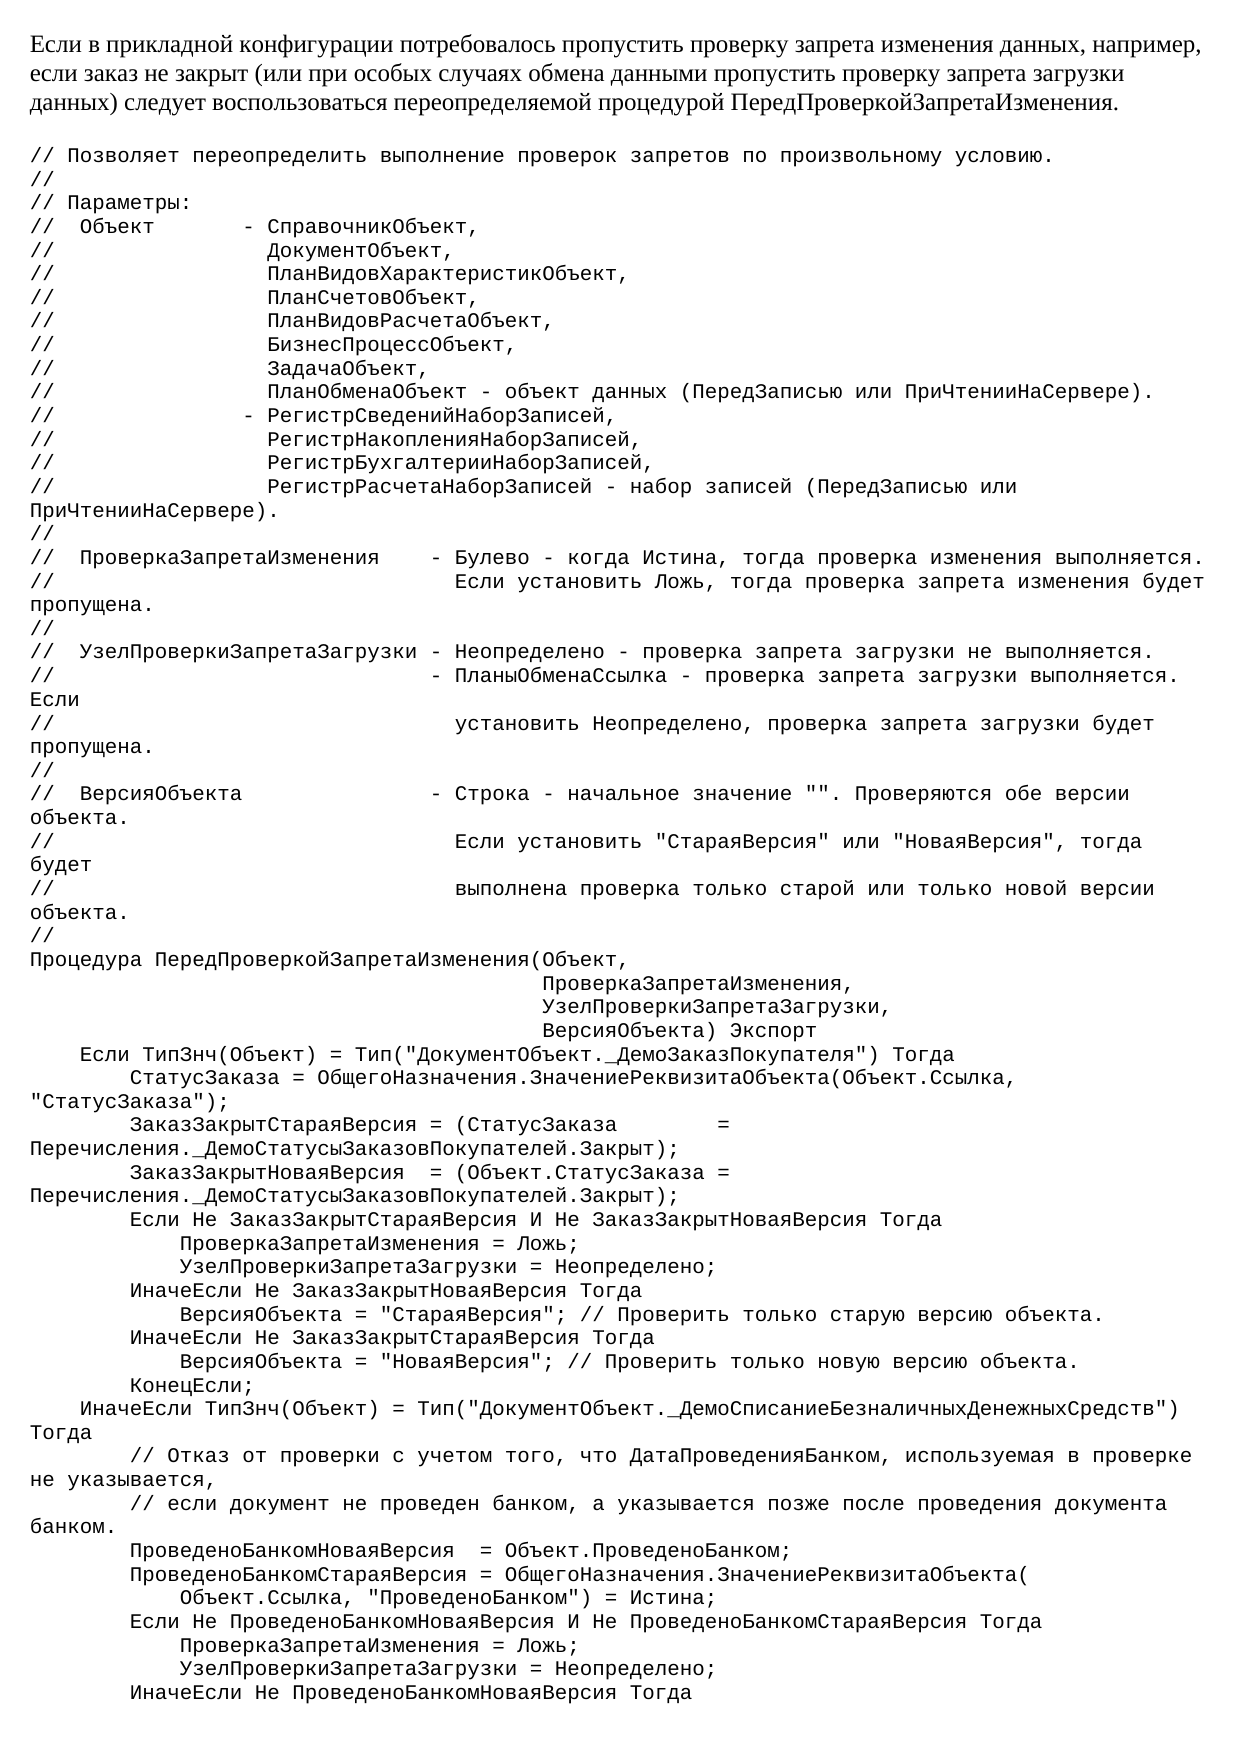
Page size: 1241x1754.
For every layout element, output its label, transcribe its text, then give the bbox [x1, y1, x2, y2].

text КонецЕсли; [29, 1374, 1211, 1398]
text УзелПроверкиЗапретаЗагрузки = Неопределено; [29, 1658, 1211, 1682]
text Объект.Ссылка, "ПроведеноБанком") = Истина; [29, 1587, 1211, 1611]
text ЗаказЗакрытНоваяВерсия = (Объект.СтатусЗаказа = Перечисления._ДемоСтатусыЗаказовПокупателей.Закрыт); [29, 1162, 1211, 1209]
text // ПроверкаЗапретаИзменения - Булево - когда Истина, тогда проверка изменения выполняется. [29, 547, 1211, 571]
text Если Не ПроведеноБанкомНоваяВерсия И Не ПроведеноБанкомСтараяВерсия Тогда [29, 1611, 1211, 1635]
text // ДокументОбъект, [29, 239, 1211, 263]
text // Если установить Ложь, тогда проверка запрета изменения будет пропущена. [29, 571, 1211, 618]
text // ПланСчетовОбъект, [29, 287, 1211, 311]
text // ВерсияОбъекта - Строка - начальное значение "". Проверяются обе версии объекта. [29, 783, 1211, 831]
text // выполнена проверка только старой или только новой версии объекта. [29, 878, 1211, 925]
text // ПланВидовХарактеристикОбъект, [29, 263, 1211, 287]
text // Если установить "СтараяВерсия" или "НоваяВерсия", тогда будет [29, 831, 1211, 878]
text // [29, 169, 1211, 192]
text // РегистрНакопленияНаборЗаписей, [29, 429, 1211, 452]
text // [29, 618, 1211, 642]
text ПроведеноБанкомСтараяВерсия = ОбщегоНазначения.ЗначениеРеквизитаОбъекта( [29, 1564, 1211, 1587]
text // ЗадачаОбъект, [29, 358, 1211, 381]
text // - РегистрСведенийНаборЗаписей, [29, 405, 1211, 429]
text // ПланВидовРасчетаОбъект, [29, 311, 1211, 334]
text Если ТипЗнч(Объект) = Тип("ДокументОбъект._ДемоЗаказПокупателя") Тогда [29, 1043, 1211, 1067]
text // [29, 760, 1211, 783]
text // Позволяет переопределить выполнение проверок запретов по произвольному условию. [29, 145, 1211, 169]
text // РегистрБухгалтерииНаборЗаписей, [29, 452, 1211, 476]
text УзелПроверкиЗапретаЗагрузки, [29, 996, 1211, 1020]
text СтатусЗаказа = ОбщегоНазначения.ЗначениеРеквизитаОбъекта(Объект.Ссылка, "СтатусЗаказа"); [29, 1067, 1211, 1114]
text // - ПланыОбменаСсылка - проверка запрета загрузки выполняется. Если [29, 665, 1211, 712]
text // ПланОбменаОбъект - объект данных (ПередЗаписью или ПриЧтенииНаСервере). [29, 381, 1211, 405]
text Процедура ПередПроверкойЗапретаИзменения(Объект, [29, 949, 1211, 973]
text ВерсияОбъекта = "СтараяВерсия"; // Проверить только старую версию объекта. [29, 1304, 1211, 1327]
text ИначеЕсли ТипЗнч(Объект) = Тип("ДокументОбъект._ДемоСписаниеБезналичныхДенежныхСредств") Тогда [29, 1398, 1211, 1446]
text // Отказ от проверки с учетом того, что ДатаПроведенияБанком, используемая в проверке не указывается, [29, 1446, 1211, 1493]
text // [29, 523, 1211, 547]
text ИначеЕсли Не ПроведеноБанкомНоваяВерсия Тогда [29, 1682, 1211, 1706]
text Если Не ЗаказЗакрытСтараяВерсия И Не ЗаказЗакрытНоваяВерсия Тогда [29, 1209, 1211, 1233]
text ПроведеноБанкомНоваяВерсия = Объект.ПроведеноБанком; [29, 1540, 1211, 1564]
text ИначеЕсли Не ЗаказЗакрытНоваяВерсия Тогда [29, 1280, 1211, 1304]
text ПроверкаЗапретаИзменения = Ложь; [29, 1635, 1211, 1658]
text ВерсияОбъекта = "НоваяВерсия"; // Проверить только новую версию объекта. [29, 1351, 1211, 1374]
text // УзелПроверкиЗапретаЗагрузки - Неопределено - проверка запрета загрузки не выполняется. [29, 642, 1211, 665]
text ИначеЕсли Не ЗаказЗакрытСтараяВерсия Тогда [29, 1327, 1211, 1351]
text Если в прикладной конфигурации потребовалось пропустить проверку запрета изменения данных, например, если заказ не закрыт (или при особых случаях обмена данными пропустить проверку запрета загрузки данных) следует воспользоваться переопределяемой процедурой ПередПроверкойЗапретаИзменения. [29, 29, 1211, 116]
text // Параметры: [29, 192, 1211, 216]
text // [29, 925, 1211, 949]
text // установить Неопределено, проверка запрета загрузки будет пропущена. [29, 712, 1211, 760]
text // если документ не проведен банком, а указывается позже после проведения документа банком. [29, 1493, 1211, 1540]
text УзелПроверкиЗапретаЗагрузки = Неопределено; [29, 1256, 1211, 1280]
text // БизнесПроцессОбъект, [29, 334, 1211, 358]
text ПроверкаЗапретаИзменения, [29, 973, 1211, 996]
text ЗаказЗакрытСтараяВерсия = (СтатусЗаказа = Перечисления._ДемоСтатусыЗаказовПокупателей.Закрыт); [29, 1114, 1211, 1162]
text // Объект - СправочникОбъект, [29, 216, 1211, 239]
text ВерсияОбъекта) Экспорт [29, 1020, 1211, 1043]
text ПроверкаЗапретаИзменения = Ложь; [29, 1233, 1211, 1256]
text // РегистрРасчетаНаборЗаписей - набор записей (ПередЗаписью или ПриЧтенииНаСервере). [29, 476, 1211, 523]
